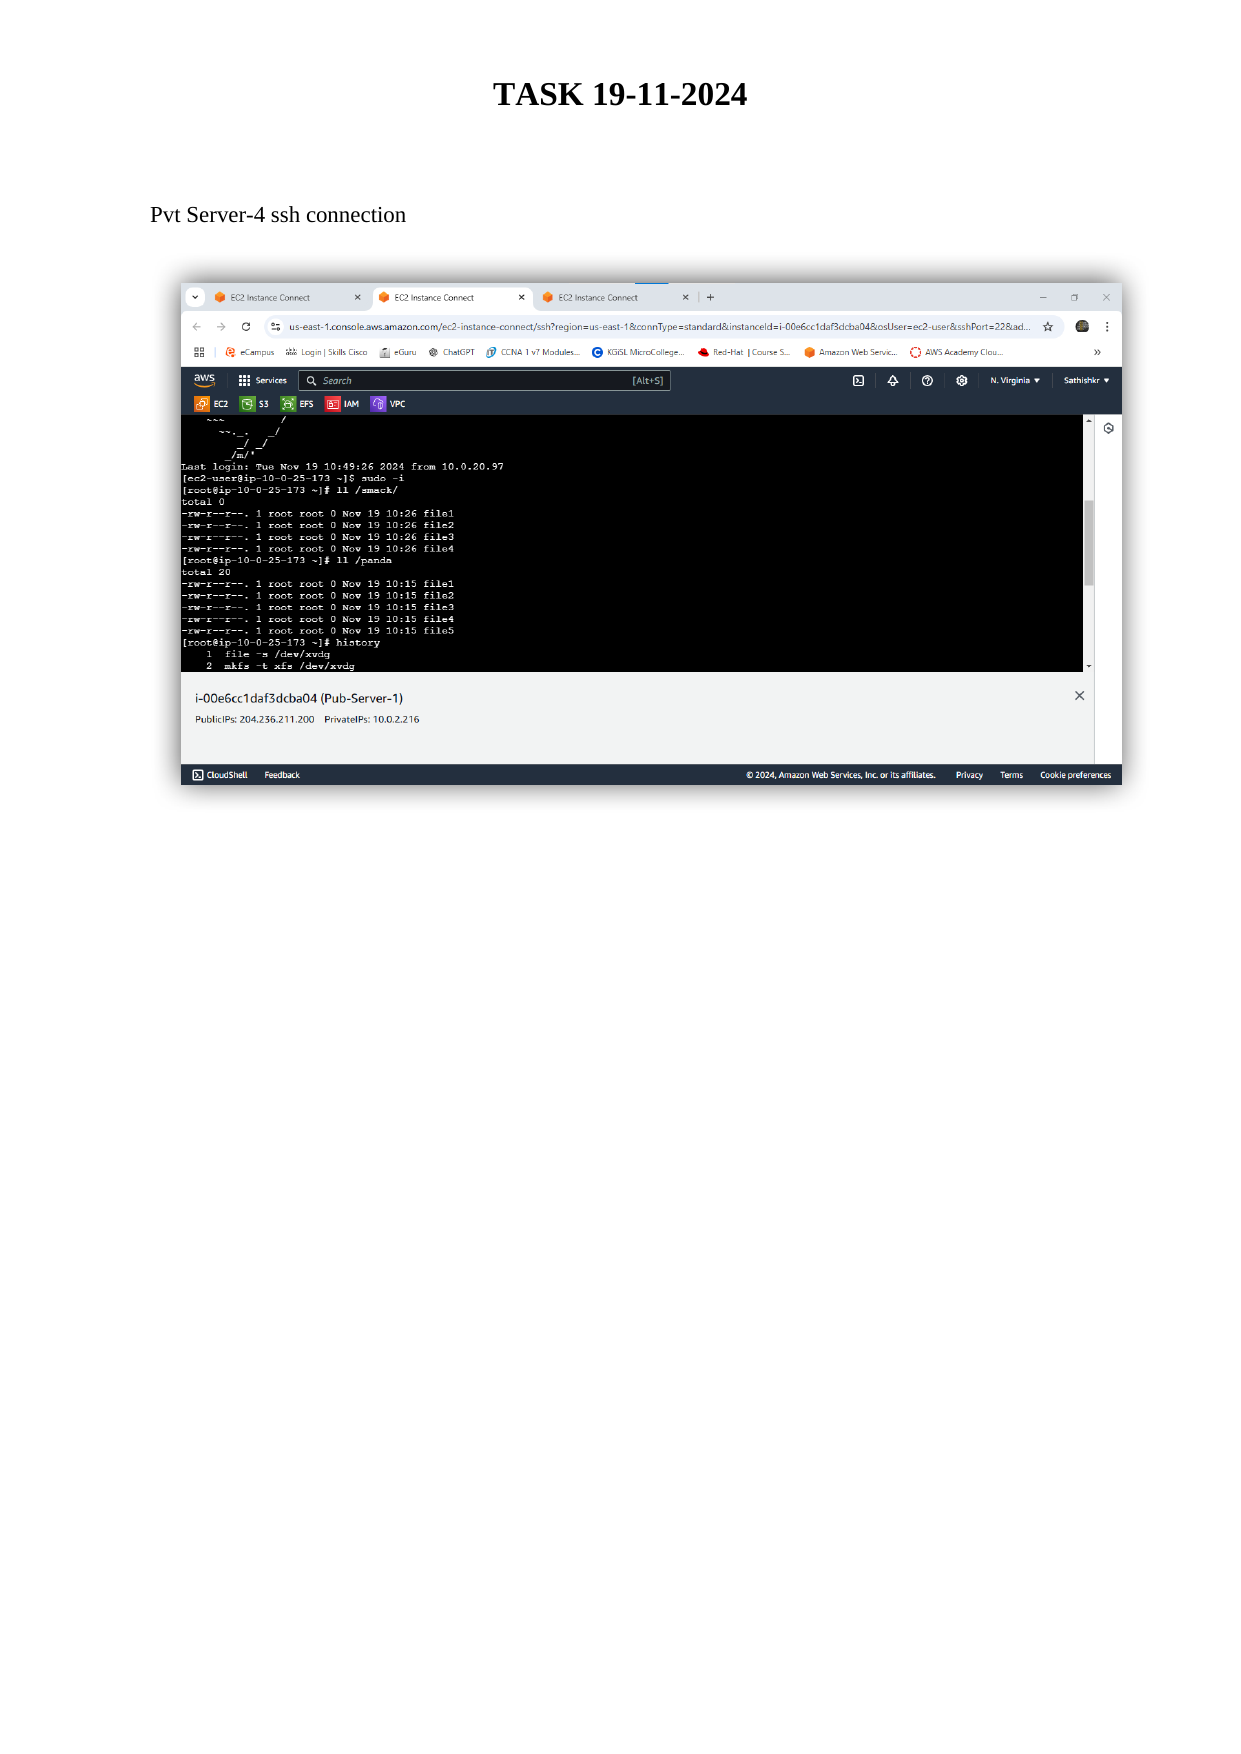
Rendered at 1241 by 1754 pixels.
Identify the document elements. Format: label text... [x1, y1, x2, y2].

text Pvt Server-4 ssh connection [150, 201, 1090, 227]
picture [181, 283, 1122, 785]
